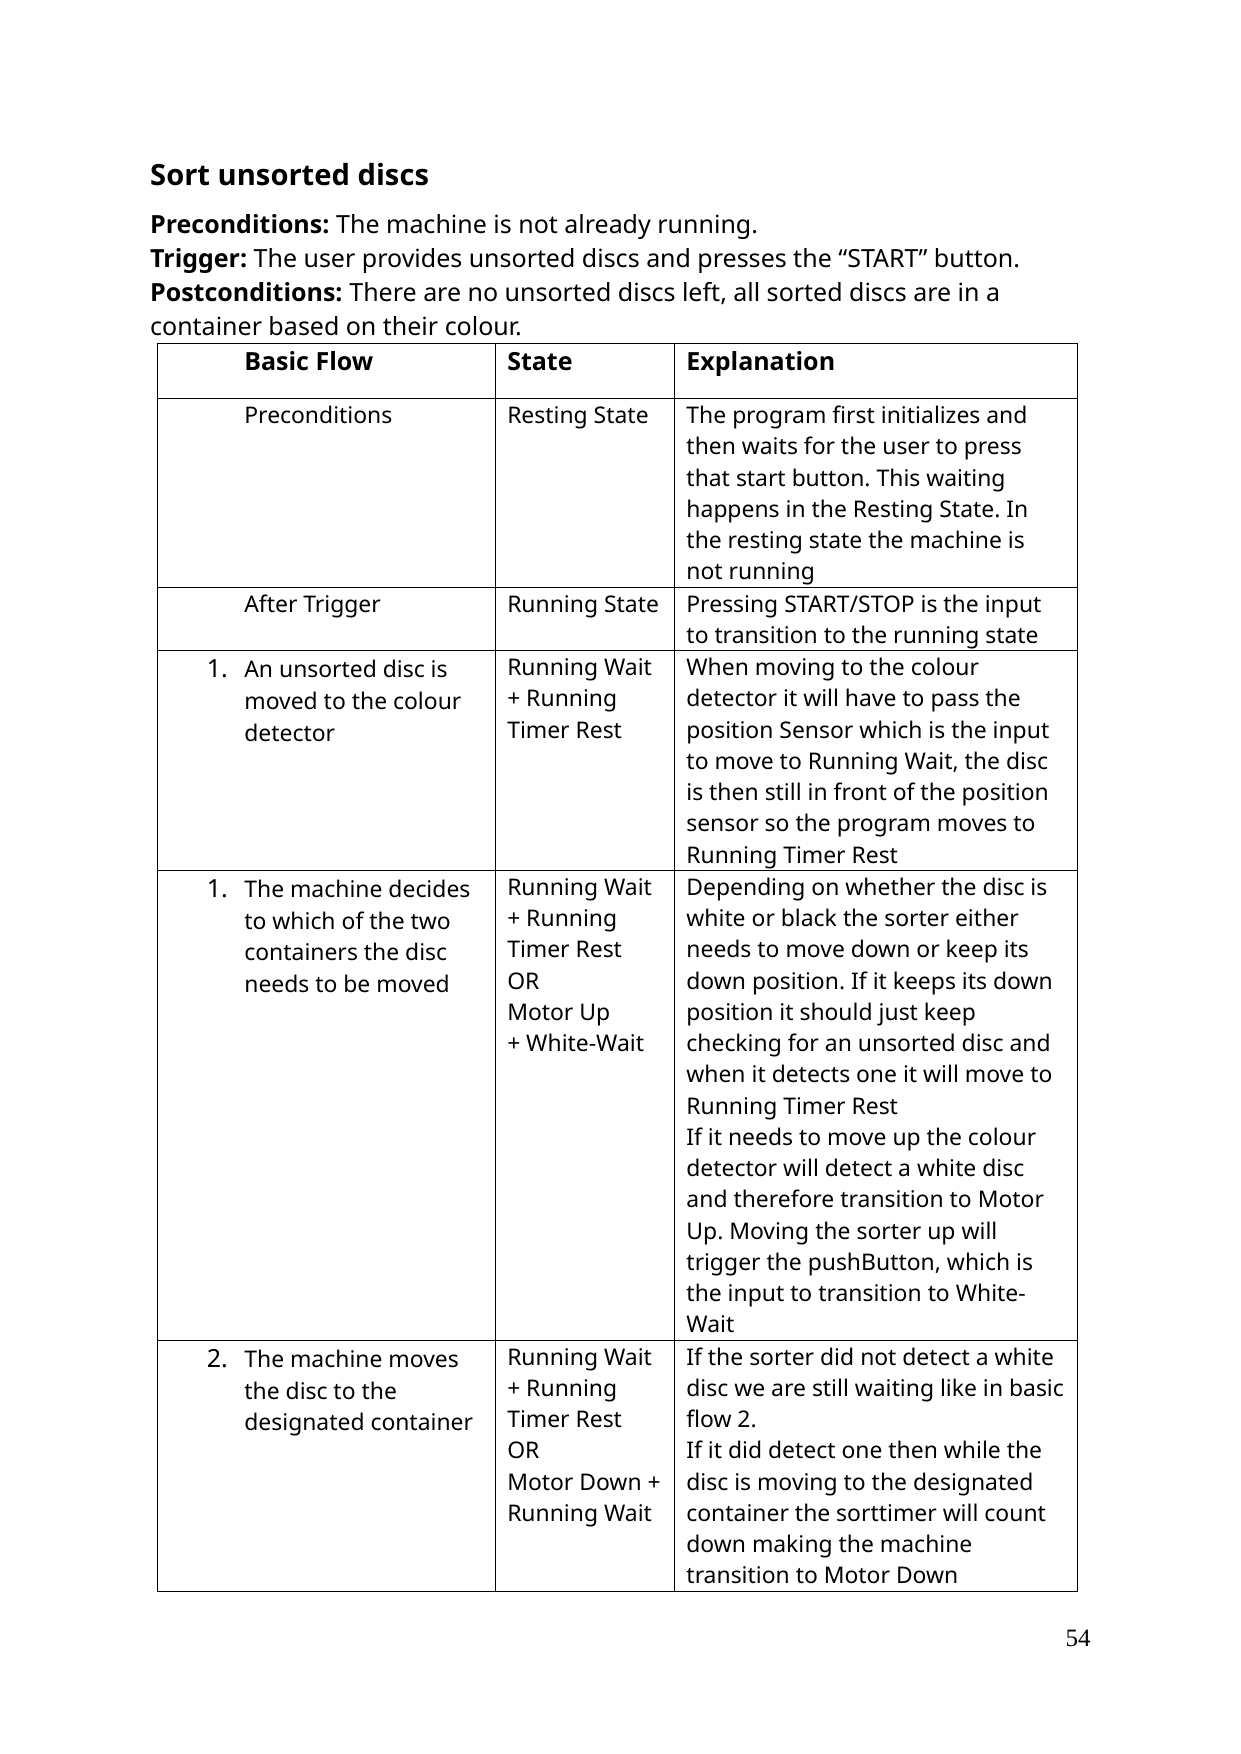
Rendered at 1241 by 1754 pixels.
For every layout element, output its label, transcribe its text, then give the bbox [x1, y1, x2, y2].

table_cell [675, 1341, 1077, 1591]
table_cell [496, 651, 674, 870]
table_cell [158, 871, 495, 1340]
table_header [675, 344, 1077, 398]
text Postconditions: There are no unsorted discs left, all sorted discs are in a container based on their colour. [150, 274, 1090, 343]
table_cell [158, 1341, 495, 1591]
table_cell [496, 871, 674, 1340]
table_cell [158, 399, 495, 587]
subtitle Sort unsorted discs [150, 154, 1090, 194]
text Trigger: The user provides unsorted discs and presses the “START” button. [150, 240, 1090, 274]
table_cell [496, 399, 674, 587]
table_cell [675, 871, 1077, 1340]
text Preconditions: The machine is not already running. [150, 206, 1090, 240]
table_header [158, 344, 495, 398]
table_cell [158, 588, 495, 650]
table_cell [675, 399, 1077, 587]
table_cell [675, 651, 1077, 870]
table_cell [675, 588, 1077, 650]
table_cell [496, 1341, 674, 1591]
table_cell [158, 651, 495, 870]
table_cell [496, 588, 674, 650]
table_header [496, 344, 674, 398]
